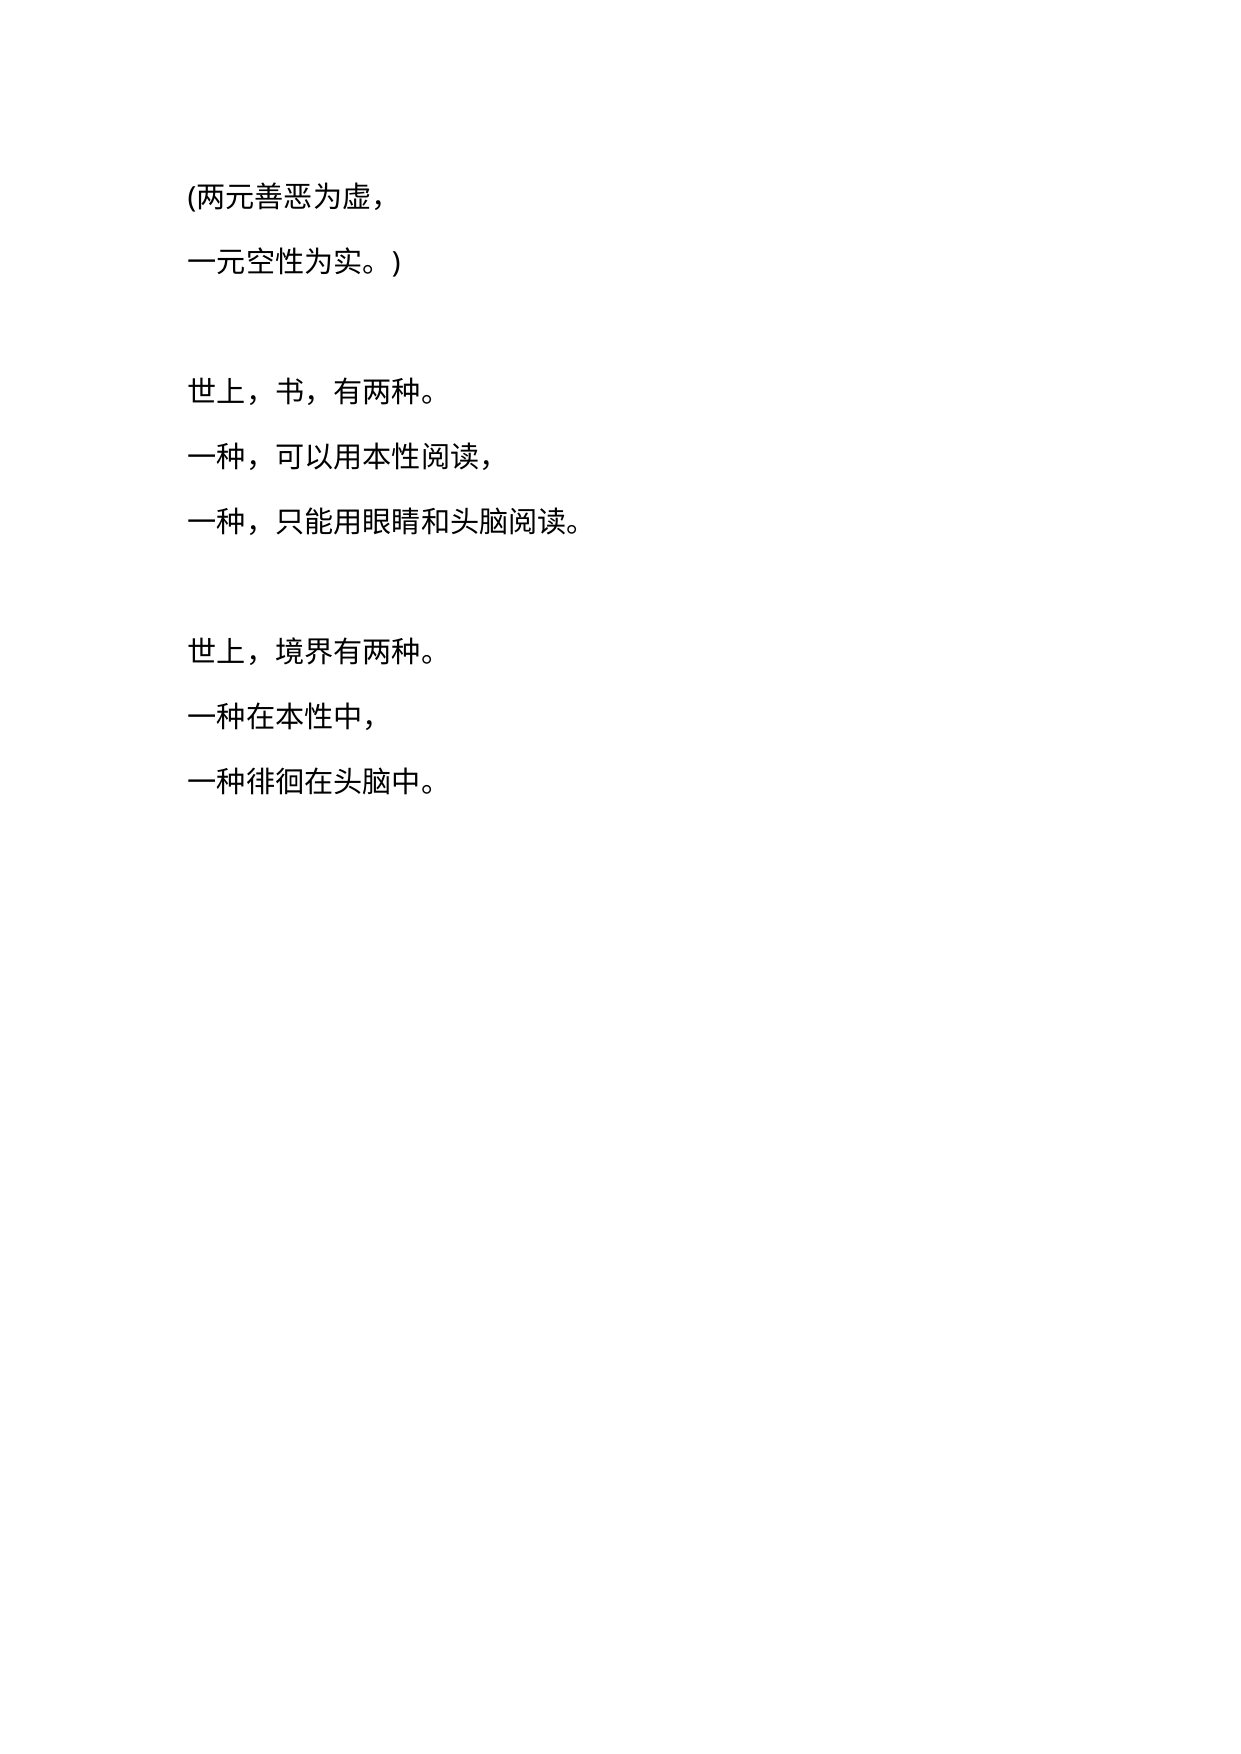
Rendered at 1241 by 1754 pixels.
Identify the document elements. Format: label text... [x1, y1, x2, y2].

text 世上，书，有两种。 [187, 292, 1053, 422]
text 一种，只能用眼睛和头脑阅读。 [187, 487, 1053, 552]
text 一种，可以用本性阅读， [187, 422, 1053, 487]
text 一种在本性中， [187, 682, 1053, 747]
text 一种徘徊在头脑中。 [187, 747, 1053, 812]
text (两元善恶为虚， [187, 162, 1053, 227]
text 一元空性为实。) [187, 227, 1053, 292]
text 世上，境界有两种。 [187, 552, 1053, 682]
